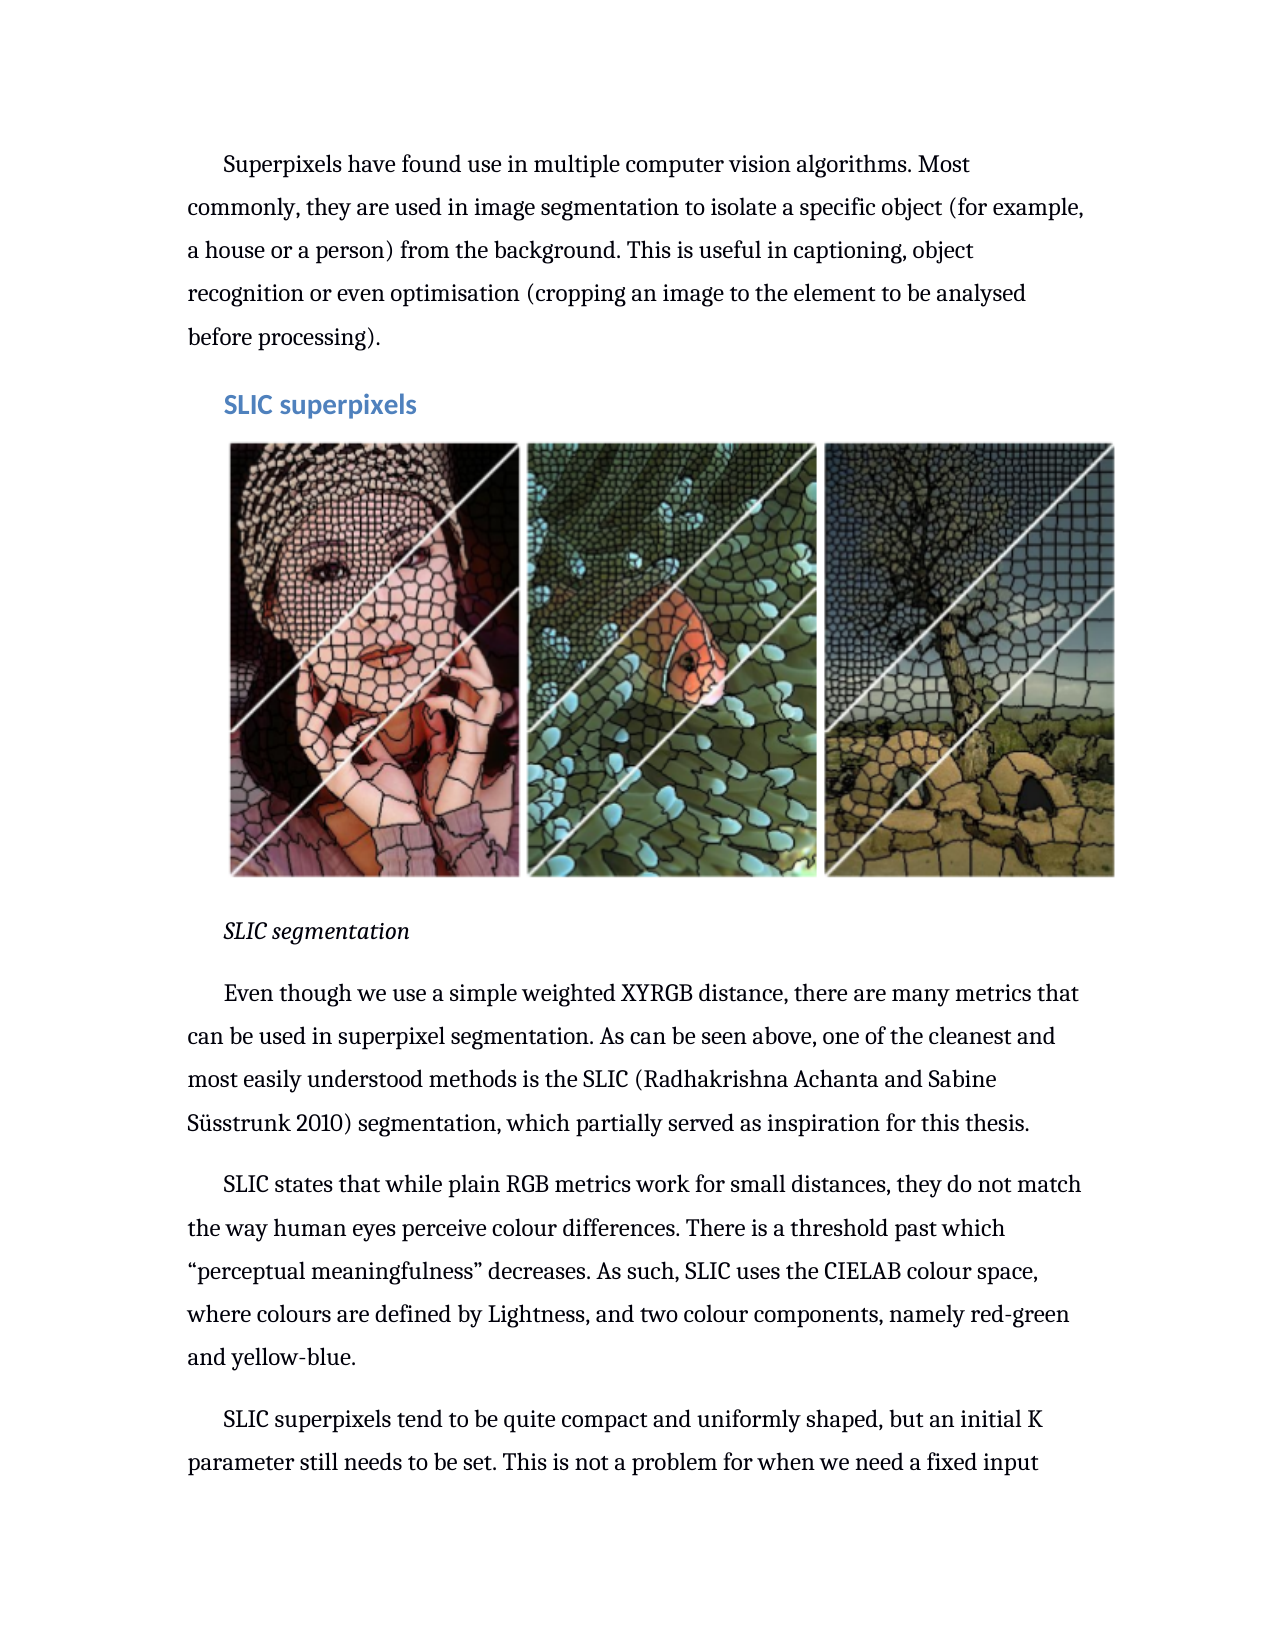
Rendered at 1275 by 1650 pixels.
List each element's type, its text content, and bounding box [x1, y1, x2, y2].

text Even though we use a simple weighted XYRGB distance, there are many metrics that can be used in superpixel segmentation. As can be seen above, one of the cleanest and most easily understood methods is the SLIC (Radhakrishna Achanta and Sabine Süsstrunk 2010) segmentation, which partially served as inspiration for this thesis. [187, 979, 1087, 1137]
text Superpixels have found use in multiple computer vision algorithms. Most commonly, they are used in image segmentation to isolate a specific object (for example, a house or a person) from the background. This is useful in captioning, object recognition or even optimisation (cropping an image to the element to be analysed before processing). [187, 150, 1087, 351]
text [187, 1405, 1087, 1477]
picture [223, 440, 1124, 882]
text SLIC states that while plain RGB metrics work for small distances, they do not match the way human eyes perceive colour differences. There is a threshold past which “perceptual meaningfulness” decreases. As such, SLIC uses the CIELAB colour space, where colours are defined by Lightness, and two colour components, namely red-green and yellow-blue. [187, 1170, 1087, 1372]
subtitle SLIC superpixels [187, 386, 1087, 422]
text SLIC segmentation [187, 917, 1087, 946]
